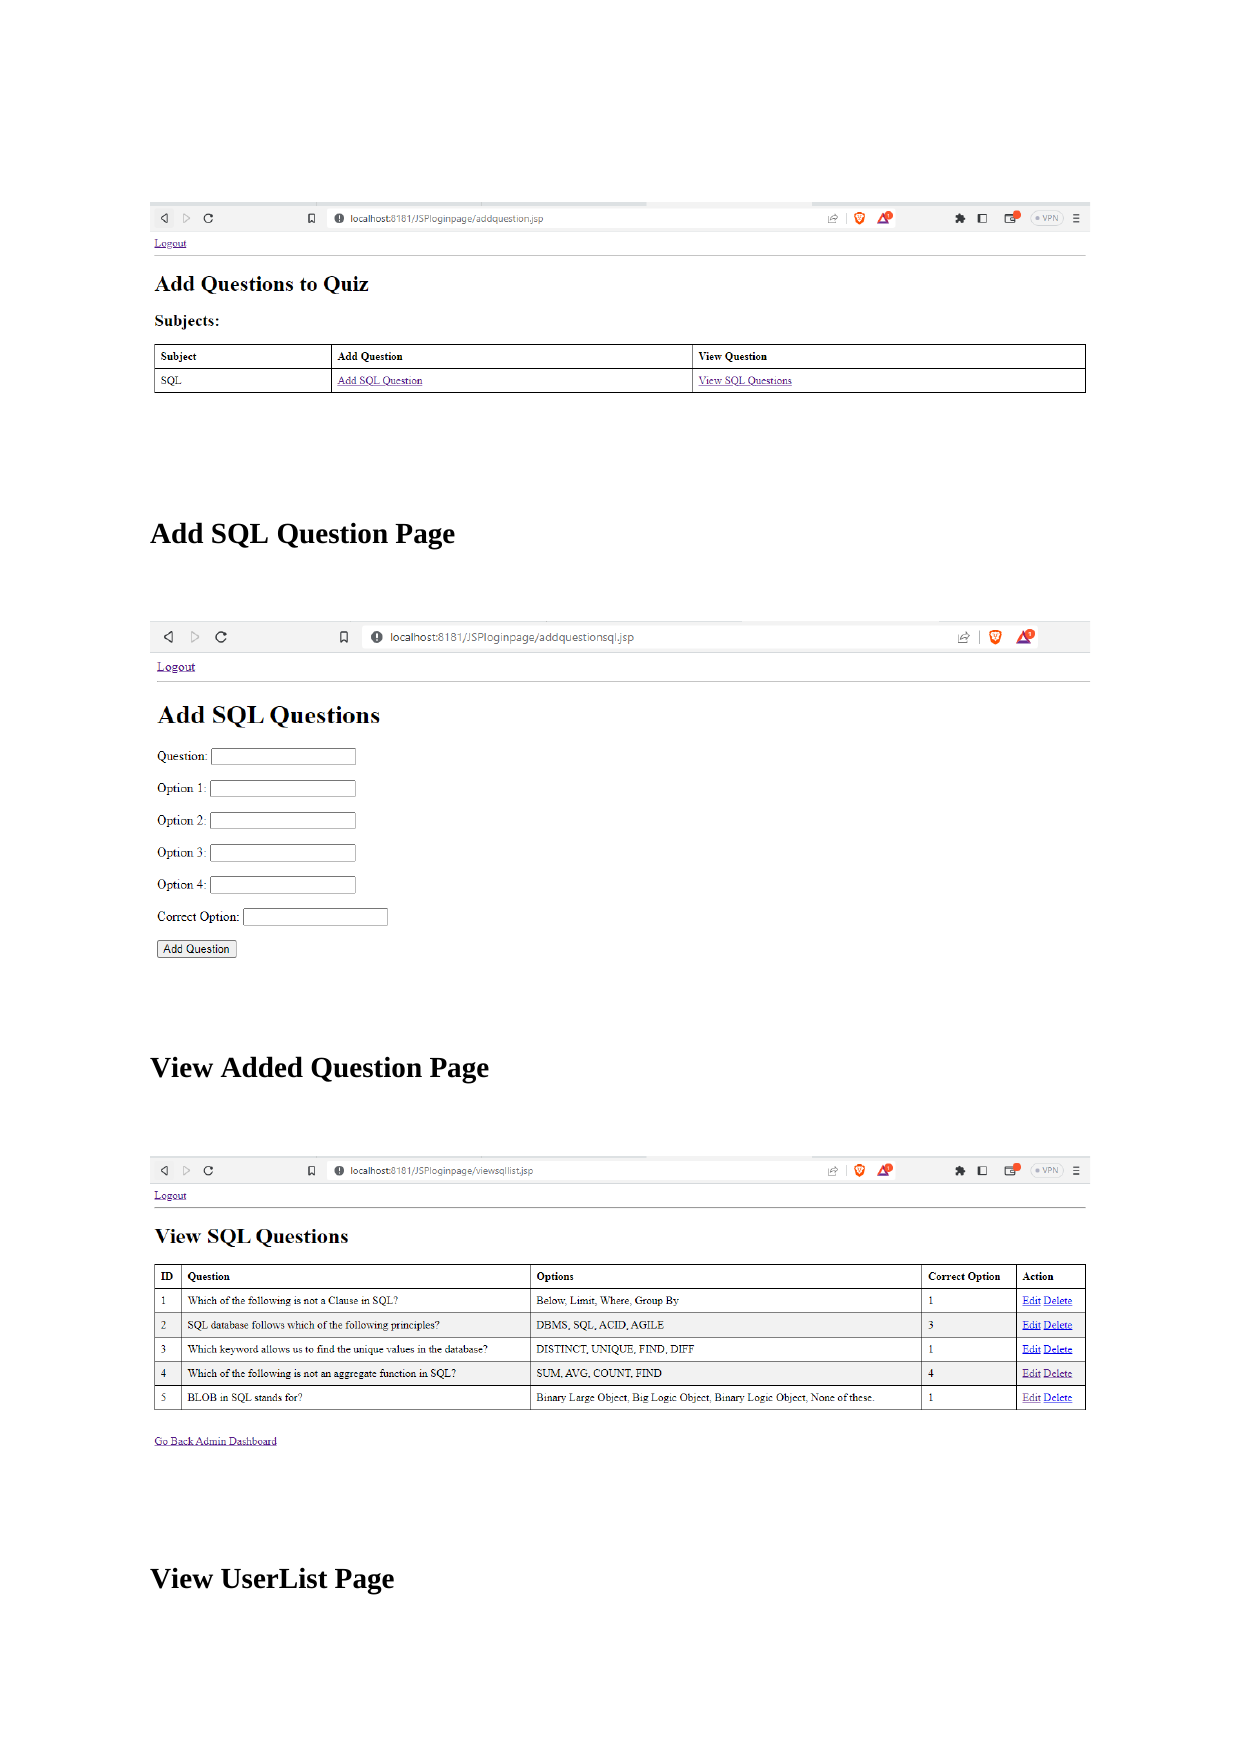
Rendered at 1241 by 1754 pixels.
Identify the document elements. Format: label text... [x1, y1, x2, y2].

picture [150, 621, 1091, 1032]
text Add SQL Question Page [150, 516, 1090, 549]
picture [150, 1156, 1091, 1490]
picture [150, 202, 1091, 497]
text View Added Question Page [150, 1050, 1090, 1084]
text View UserList Page [150, 1561, 1090, 1595]
